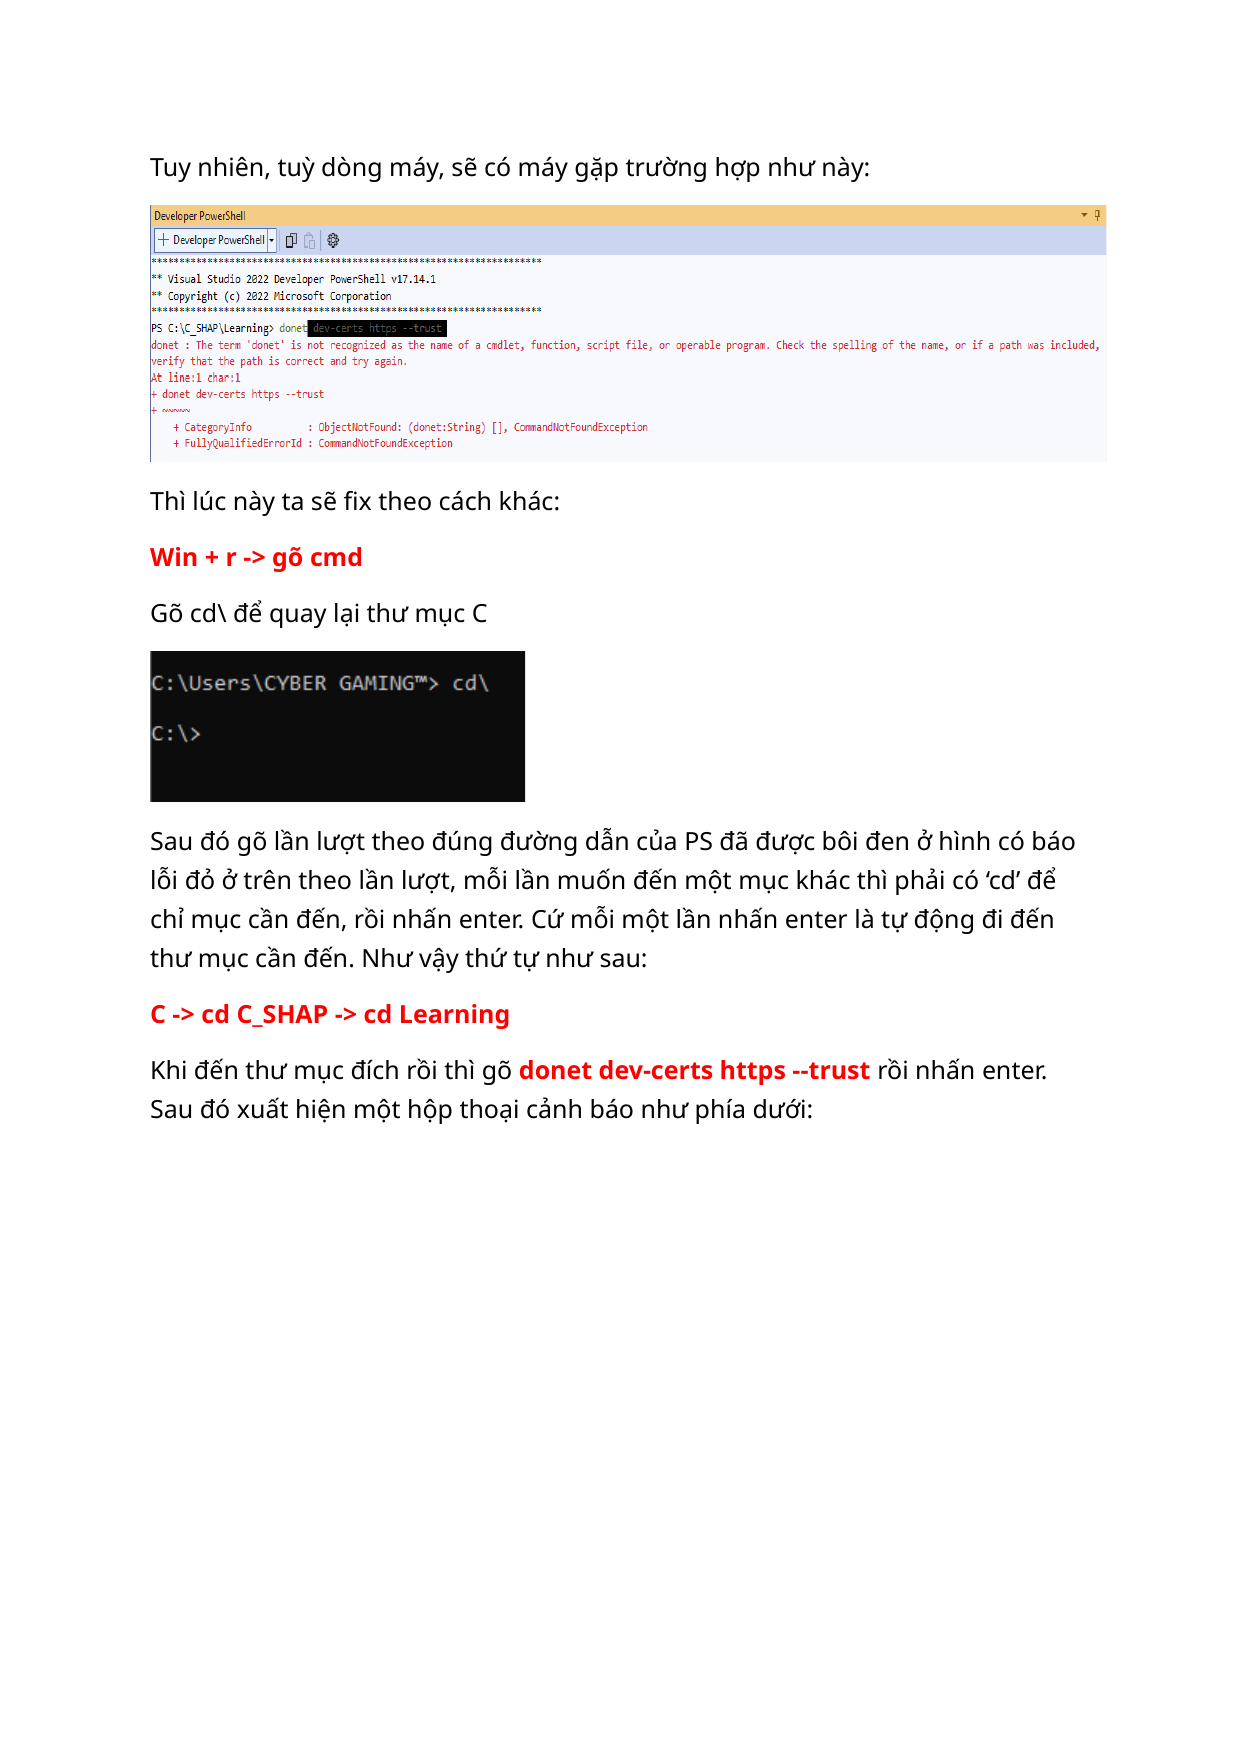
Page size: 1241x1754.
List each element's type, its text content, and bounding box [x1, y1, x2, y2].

text Gõ cd\ để quay lại thư mục C [150, 596, 1090, 629]
text Khi đến thư mục đích rồi thì gõ donet dev-certs https --trust rồi nhấn enter. Sau đó xuất hiện một hộp thoại cảnh báo như phía dưới: [150, 1052, 1090, 1126]
picture [150, 651, 525, 802]
text Tuy nhiên, tuỳ dòng máy, sẽ có máy gặp trường hợp như này: [150, 150, 1090, 184]
text C -> cd C_SHAP -> cd Learning [150, 996, 1090, 1031]
text Sau đó gõ lần lượt theo đúng đường dẫn của PS đã được bôi đen ở hình có báo lỗi đỏ ở trên theo lần lượt, mỗi lần muốn đến một mục khác thì phải có ‘cd’ để chỉ mục cần đến, rồi nhấn enter. Cứ mỗi một lần nhấn enter là tự động đi đến thư mục cần đến. Như vậy thứ tự như sau: [150, 823, 1090, 975]
picture [150, 205, 1107, 462]
text Win + r -> gõ cmd [150, 540, 1090, 574]
text Thì lúc này ta sẽ fix theo cách khác: [150, 484, 1090, 518]
